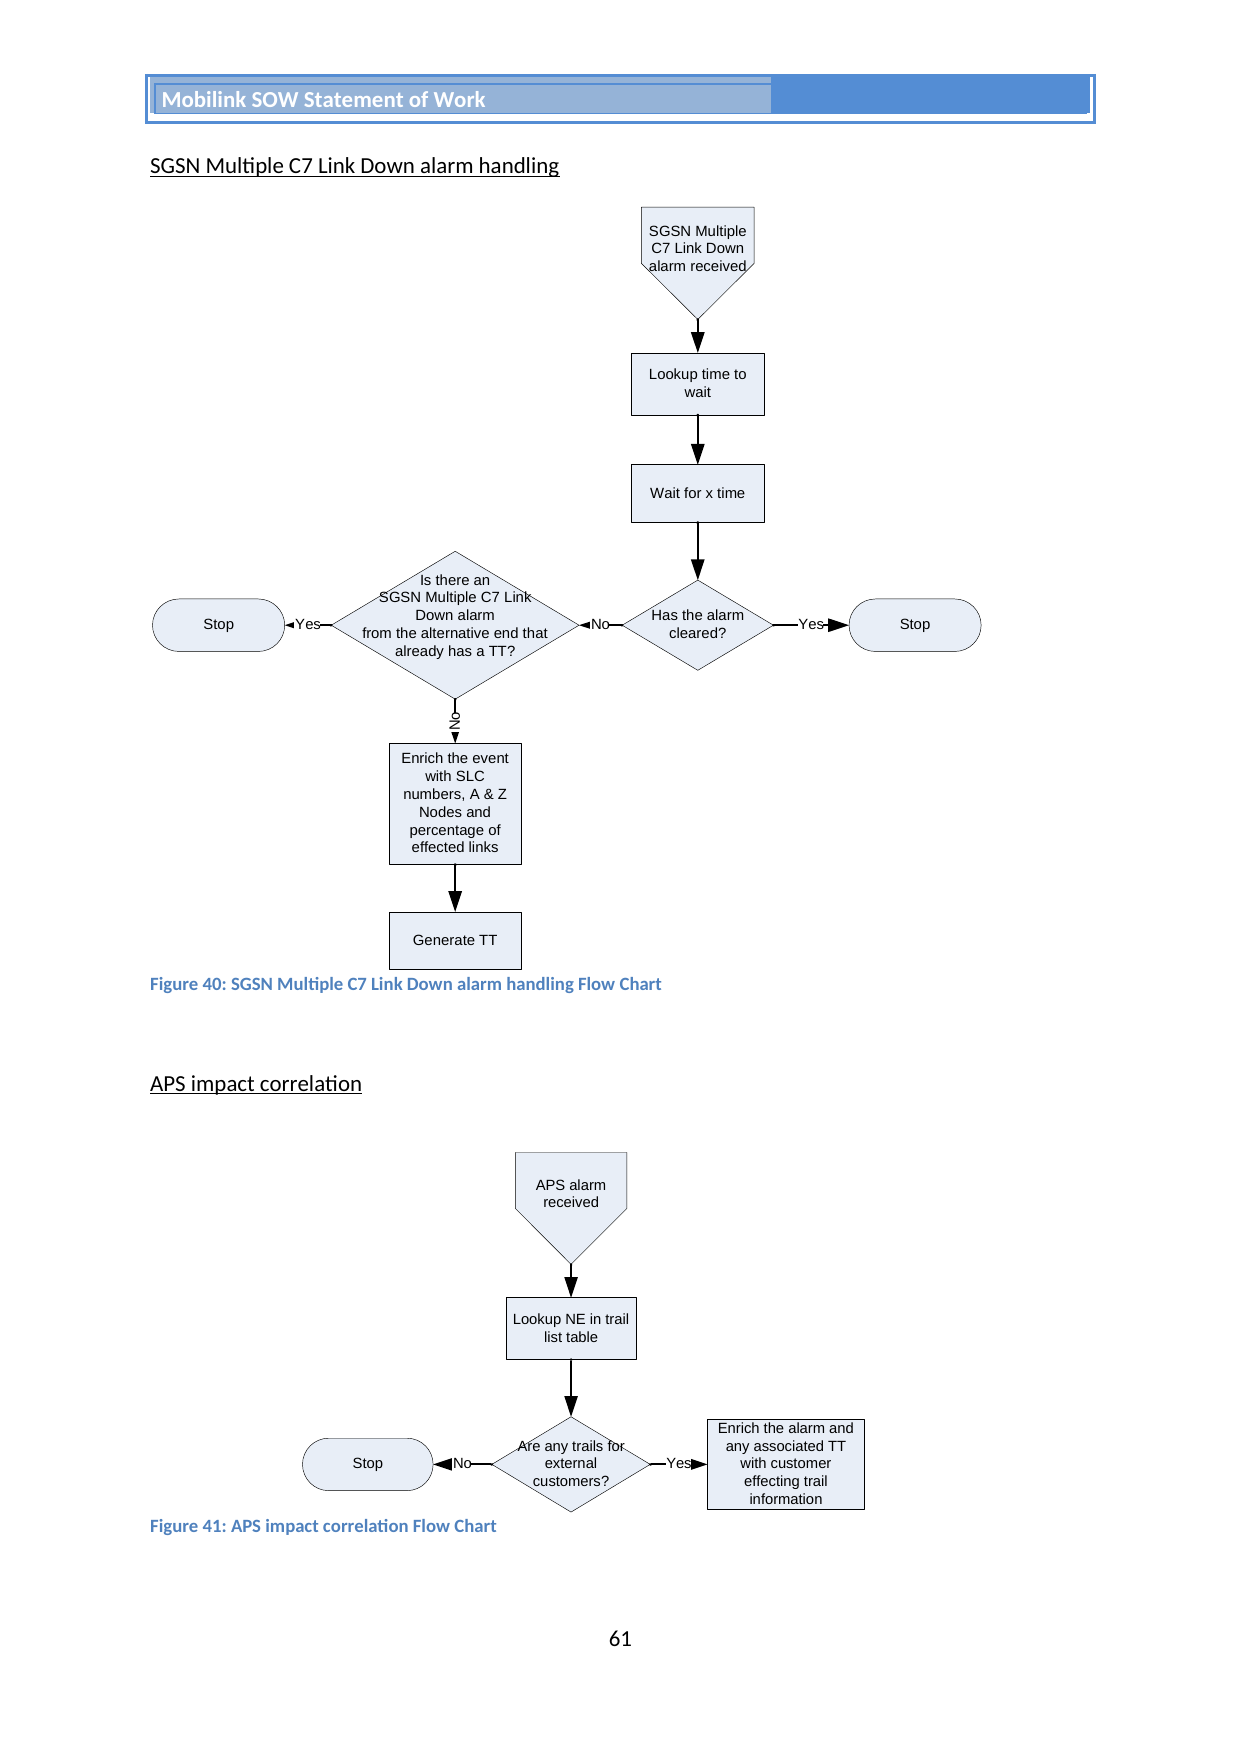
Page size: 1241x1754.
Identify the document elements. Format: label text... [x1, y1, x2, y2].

text APS impact correlation [150, 1069, 1090, 1097]
text SGSN Multiple C7 Link Down alarm handling [150, 152, 1090, 180]
